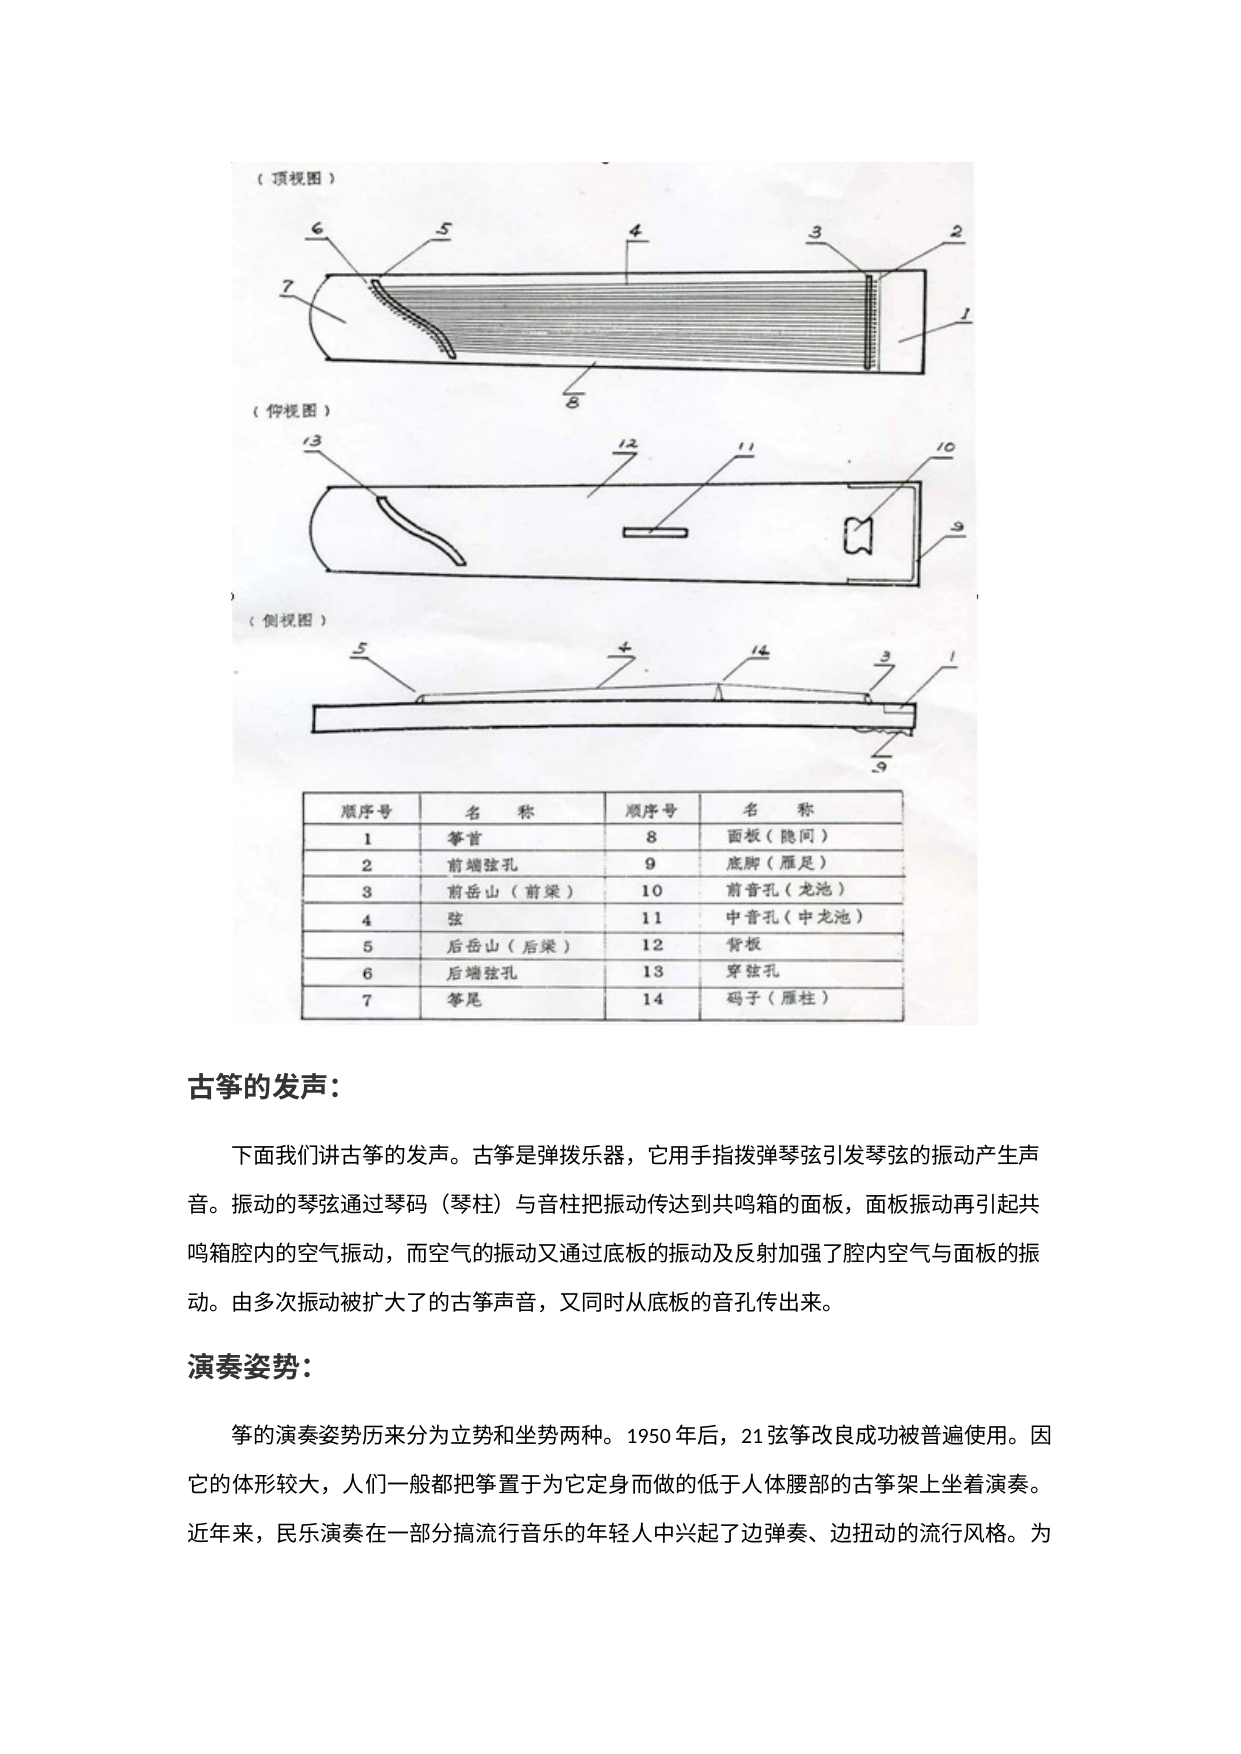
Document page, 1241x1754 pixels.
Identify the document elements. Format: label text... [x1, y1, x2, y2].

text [187, 1418, 1053, 1548]
picture [231, 162, 979, 1025]
text 下面我们讲古筝的发声。古筝是弹拨乐器，它用手指拨弹琴弦引发琴弦的振动产生声音。振动的琴弦通过琴码（琴柱）与音柱把振动传达到共鸣箱的面板，面板振动再引起共鸣箱腔内的空气振动，而空气的振动又通过底板的振动及反射加强了腔内空气与面板的振动。由多次振动被扩大了的古筝声音，又同时从底板的音孔传出来。 [187, 1138, 1053, 1317]
text 演奏姿势： [187, 1333, 1053, 1398]
text 古筝的发声： [187, 1053, 1053, 1118]
